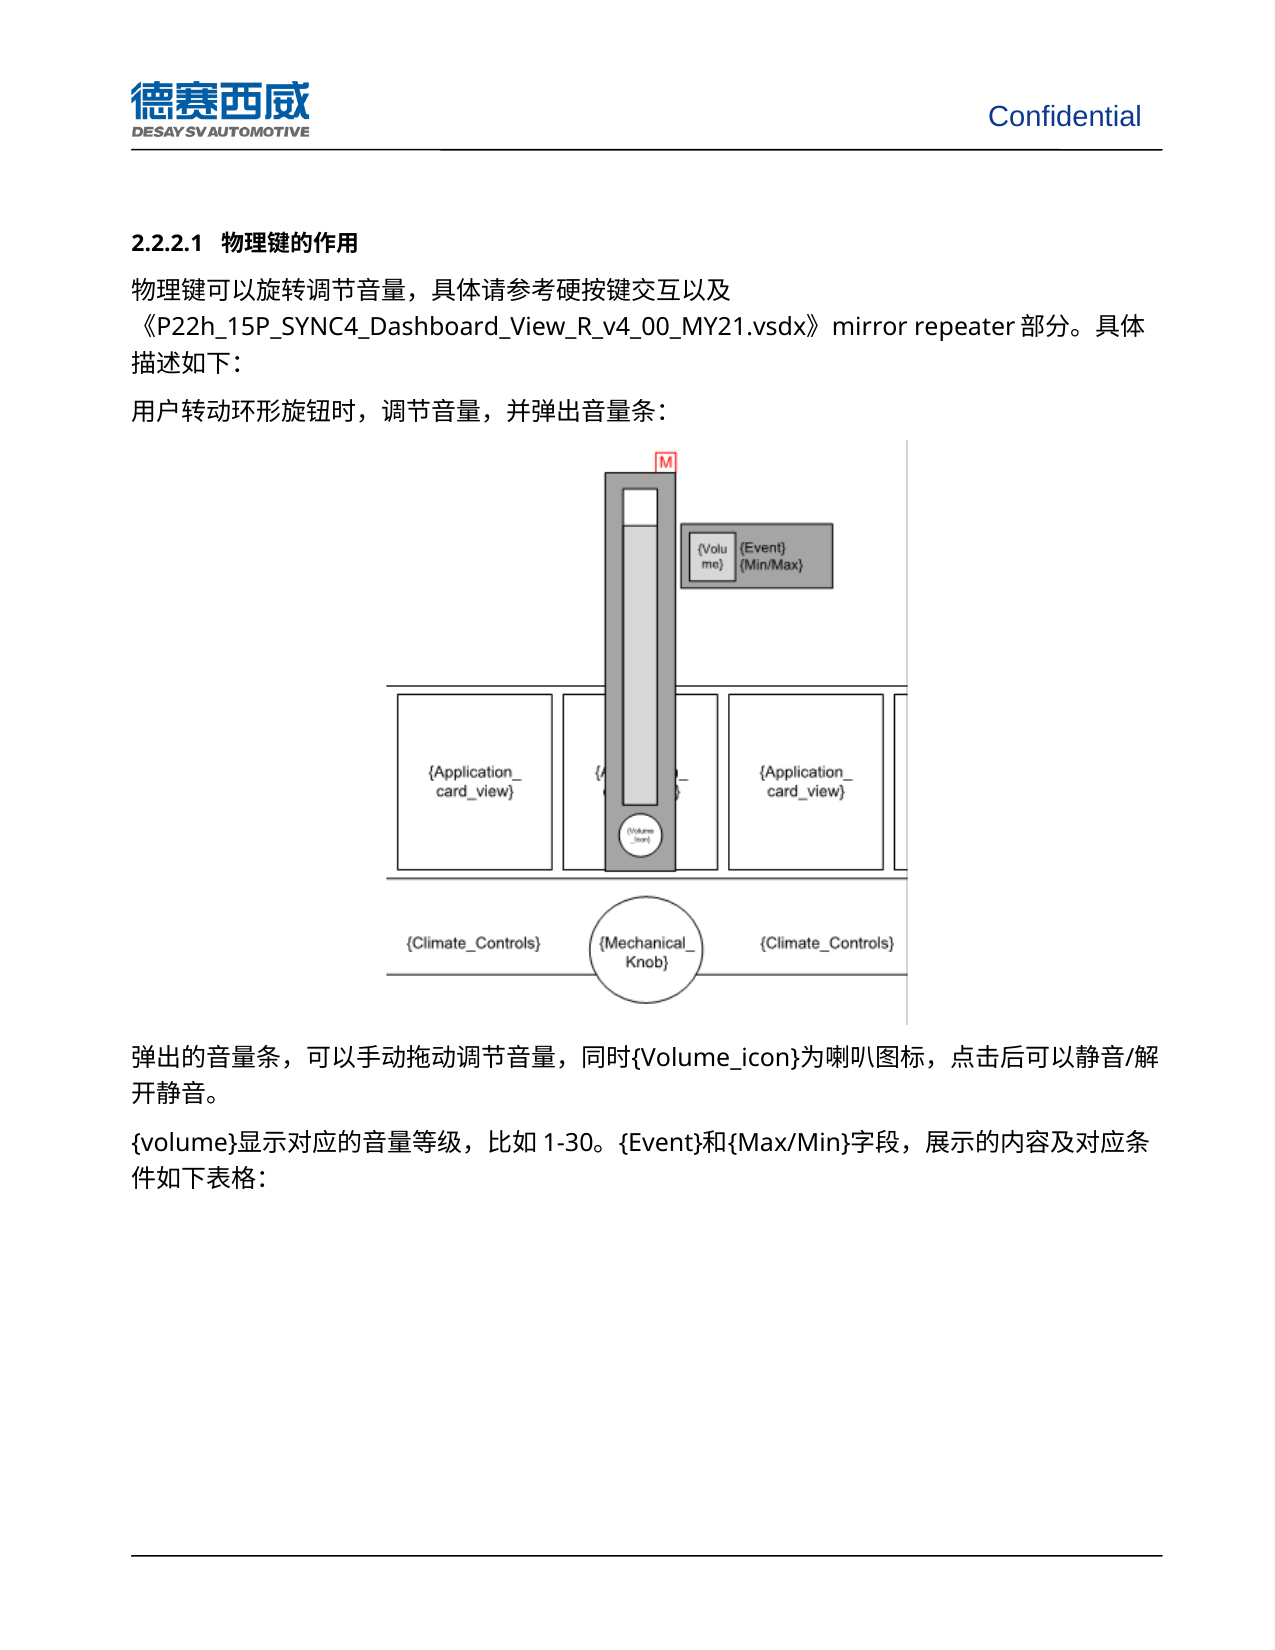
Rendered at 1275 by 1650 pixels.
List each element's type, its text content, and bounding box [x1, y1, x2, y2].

picture [386, 440, 908, 1025]
text 用户转动环形旋钮时，调节音量，并弹出音量条： [131, 392, 1162, 428]
picture [131, 81, 310, 137]
text 物理键可以旋转调节音量，具体请参考硬按键交互以及《P22h_15P_SYNC4_Dashboard_View_R_v4_00_MY21.vsdx》mirror repeater部分。具体描述如下： [131, 271, 1162, 379]
text 弹出的音量条，可以手动拖动调节音量，同时{Volume_icon}为喇叭图标，点击后可以静音/解开静音。 [131, 1037, 1162, 1110]
subtitle 物理键的作用 [131, 225, 1162, 258]
text {volume}显示对应的音量等级，比如1-30。{Event}和{Max/Min}字段，展示的内容及对应条件如下表格： [131, 1122, 1162, 1195]
